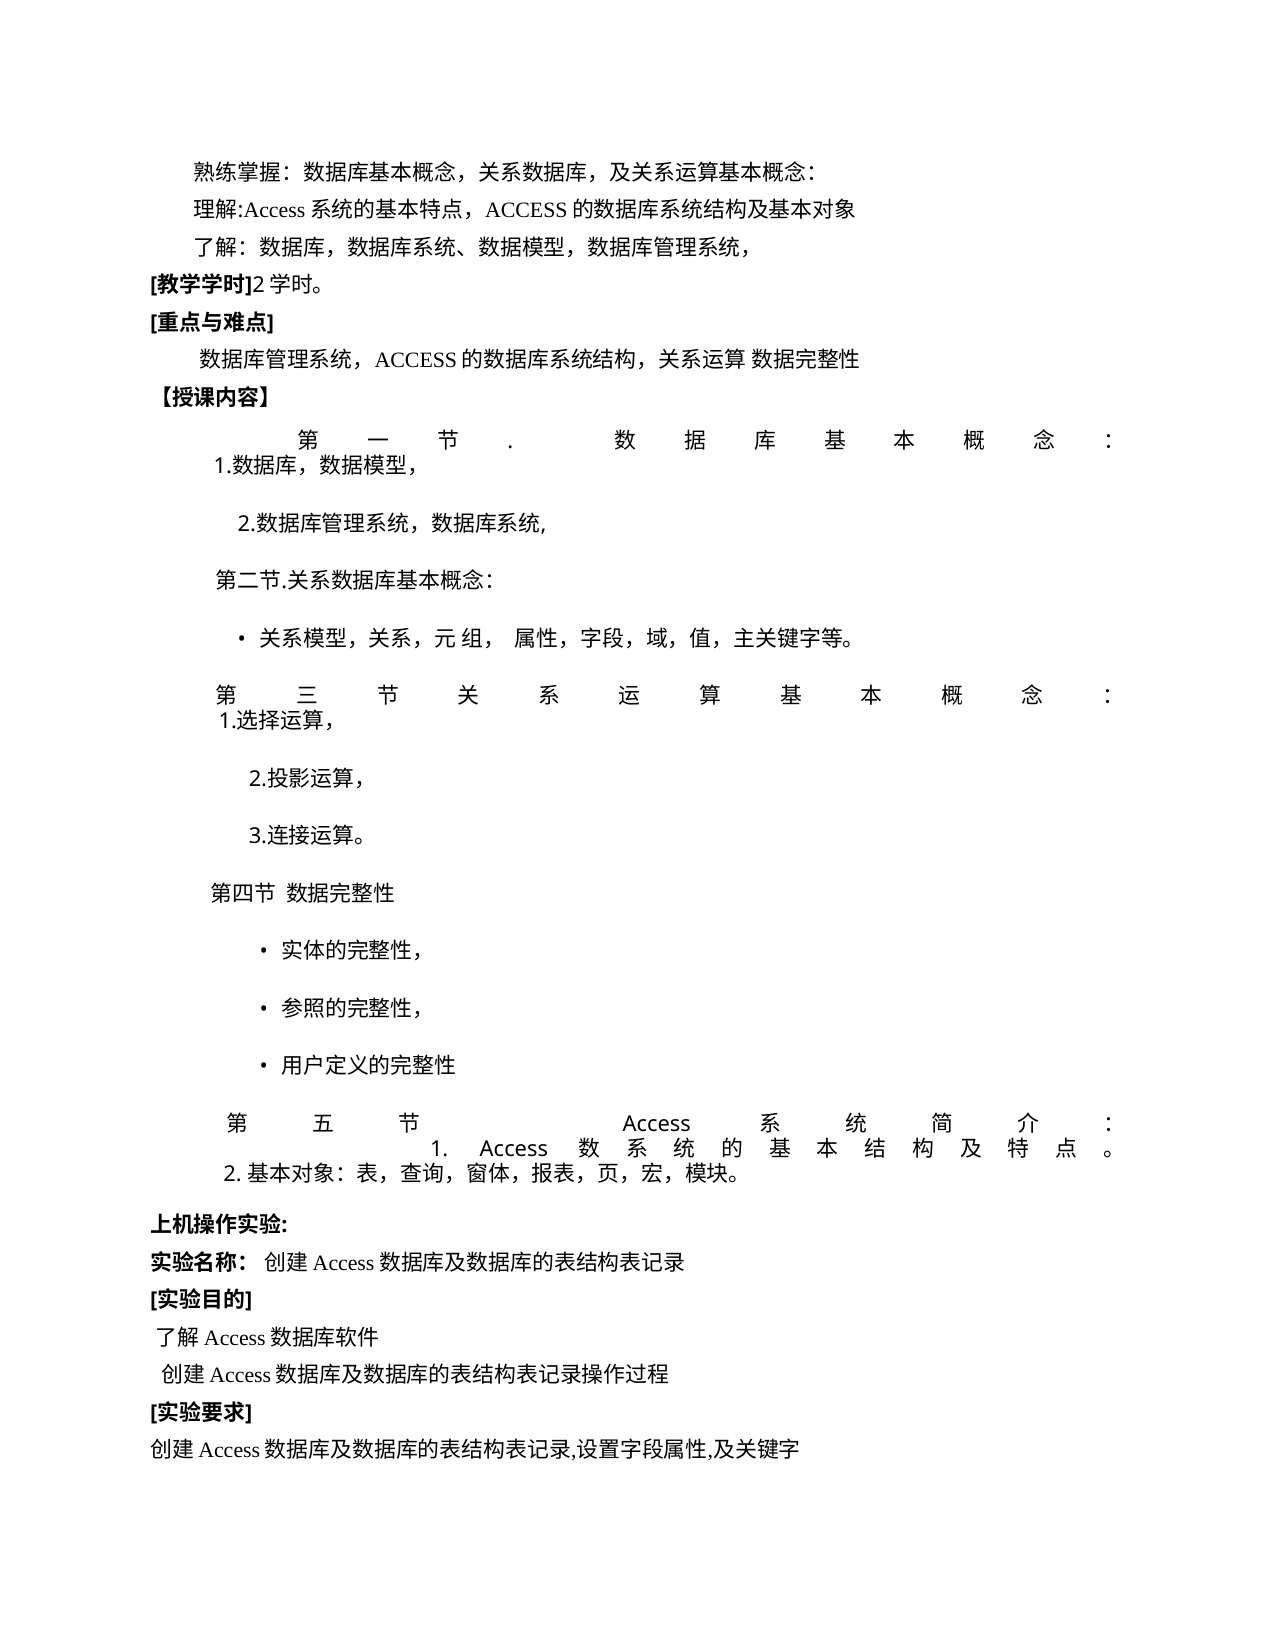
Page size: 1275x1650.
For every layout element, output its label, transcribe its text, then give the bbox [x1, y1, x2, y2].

text 了解Access数据库软件 [150, 1315, 1125, 1352]
text [实验要求] [150, 1390, 1125, 1427]
text 创建Access数据库及数据库的表结构表记录操作过程 [150, 1352, 1125, 1390]
text 2.数据库管理系统，数据库系统, [150, 511, 1125, 536]
text 了解：数据库，数据库系统、数据模型，数据库管理系统， [150, 225, 1125, 262]
text 【授课内容】 [150, 375, 1128, 412]
text [重点与难点] [150, 300, 1125, 337]
list 用户定义的完整性 [259, 1054, 1125, 1079]
text 3.连接运算。 [237, 824, 1125, 849]
list 实体的完整性， [259, 939, 1125, 964]
text 第二节.关系数据库基本概念： [150, 569, 1125, 594]
text 熟练掌握：数据库基本概念，关系数据库，及关系运算基本概念： [150, 150, 1125, 187]
text 数据库管理系统，ACCESS的数据库系统结构，关系运算 数据完整性 [150, 337, 1125, 375]
text [实验目的] [150, 1277, 1125, 1315]
list 关系模型，关系，元 组， 属性，字段，域，值，主关键字等。 [237, 626, 1125, 651]
text 实验名称： 创建Access数据库及数据库的表结构表记录 [150, 1240, 1125, 1277]
text 第五节 Access系统简介： 1. Access数系统的基本结构及特点。 2. 基本对象：表，查询，窗体，报表，页，宏，模块。 [150, 1111, 1125, 1186]
list 参照的完整性， [259, 996, 1125, 1021]
text 第四节 数据完整性 [150, 881, 1125, 906]
text 第三节关系运算基本概念： 1.选择运算， [150, 684, 1125, 734]
text 创建Access数据库及数据库的表结构表记录,设置字段属性,及关键字 [150, 1427, 1125, 1465]
text 理解:Access系统的基本特点，ACCESS的数据库系统结构及基本对象 [150, 187, 1125, 225]
text 2.投影运算， [150, 766, 1125, 791]
text 第一节. 数据库基本概念： 1.数据库，数据模型， [150, 429, 1125, 479]
text [教学学时]2学时。 [150, 262, 1125, 300]
text 上机操作实验: [150, 1202, 1125, 1240]
